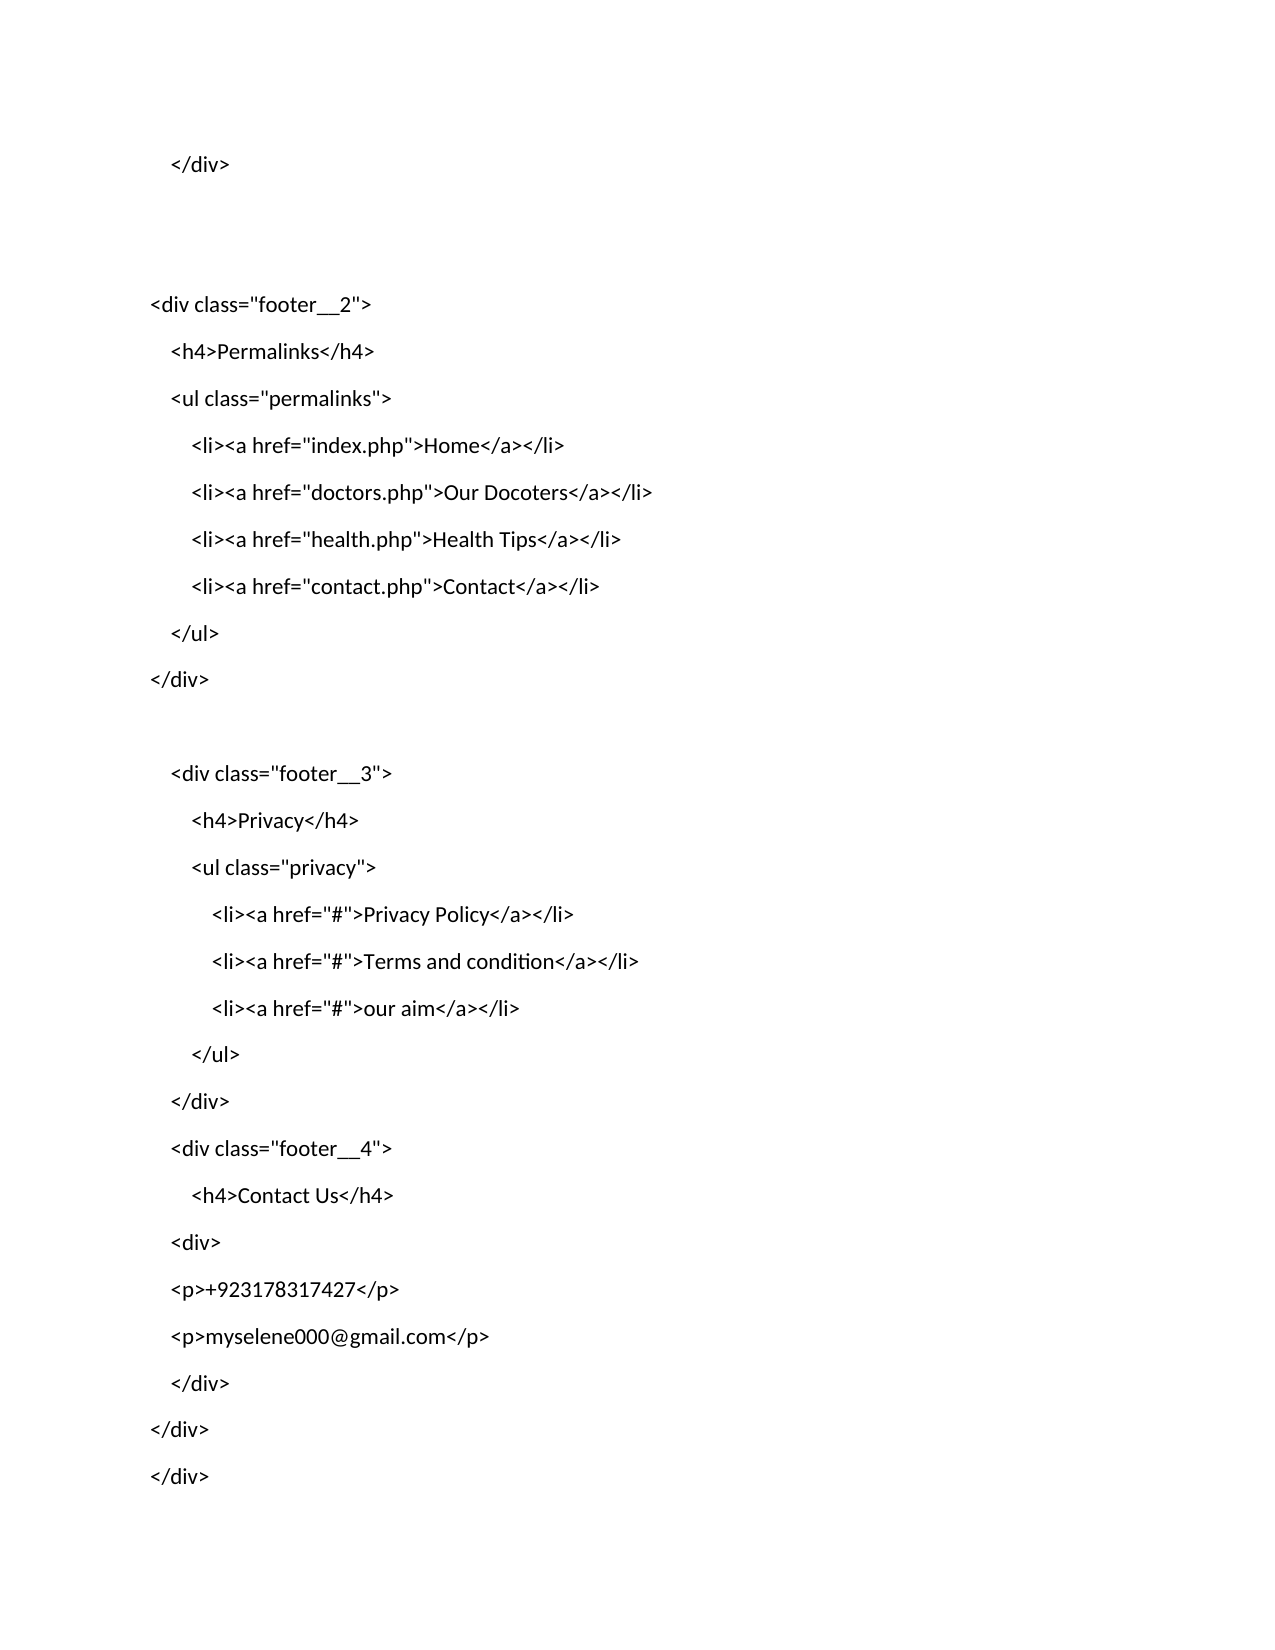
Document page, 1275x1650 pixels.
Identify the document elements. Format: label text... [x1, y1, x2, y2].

text </div> [150, 666, 1125, 694]
text <li><a href="doctors.php">Our Docoters</a></li> [150, 478, 1125, 506]
text </div> [150, 1087, 1125, 1116]
text <li><a href="health.php">Health Tips</a></li> [150, 525, 1125, 553]
text <ul class="permalinks"> [150, 384, 1125, 412]
text <h4>Contact Us</h4> [150, 1181, 1125, 1209]
text </div> [150, 150, 1125, 178]
text </div> [150, 1462, 1125, 1491]
text </ul> [150, 619, 1125, 647]
text </ul> [150, 1041, 1125, 1069]
text <li><a href="#">our aim</a></li> [150, 994, 1125, 1022]
text <p>+923178317427</p> [150, 1275, 1125, 1303]
text <h4>Permalinks</h4> [150, 337, 1125, 366]
text <p>myselene000@gmail.com</p> [150, 1322, 1125, 1350]
text <div class="footer__3"> [150, 759, 1125, 787]
text <li><a href="#">Privacy Policy</a></li> [150, 900, 1125, 928]
text <div> [150, 1228, 1125, 1256]
text <li><a href="contact.php">Contact</a></li> [150, 572, 1125, 600]
text <div class="footer__4"> [150, 1134, 1125, 1162]
text <li><a href="index.php">Home</a></li> [150, 431, 1125, 459]
text </div> [150, 1416, 1125, 1444]
text </div> [150, 1369, 1125, 1397]
text <div class="footer__2"> [150, 291, 1125, 319]
text <ul class="privacy"> [150, 853, 1125, 881]
text <h4>Privacy</h4> [150, 806, 1125, 834]
text <li><a href="#">Terms and condition</a></li> [150, 947, 1125, 975]
